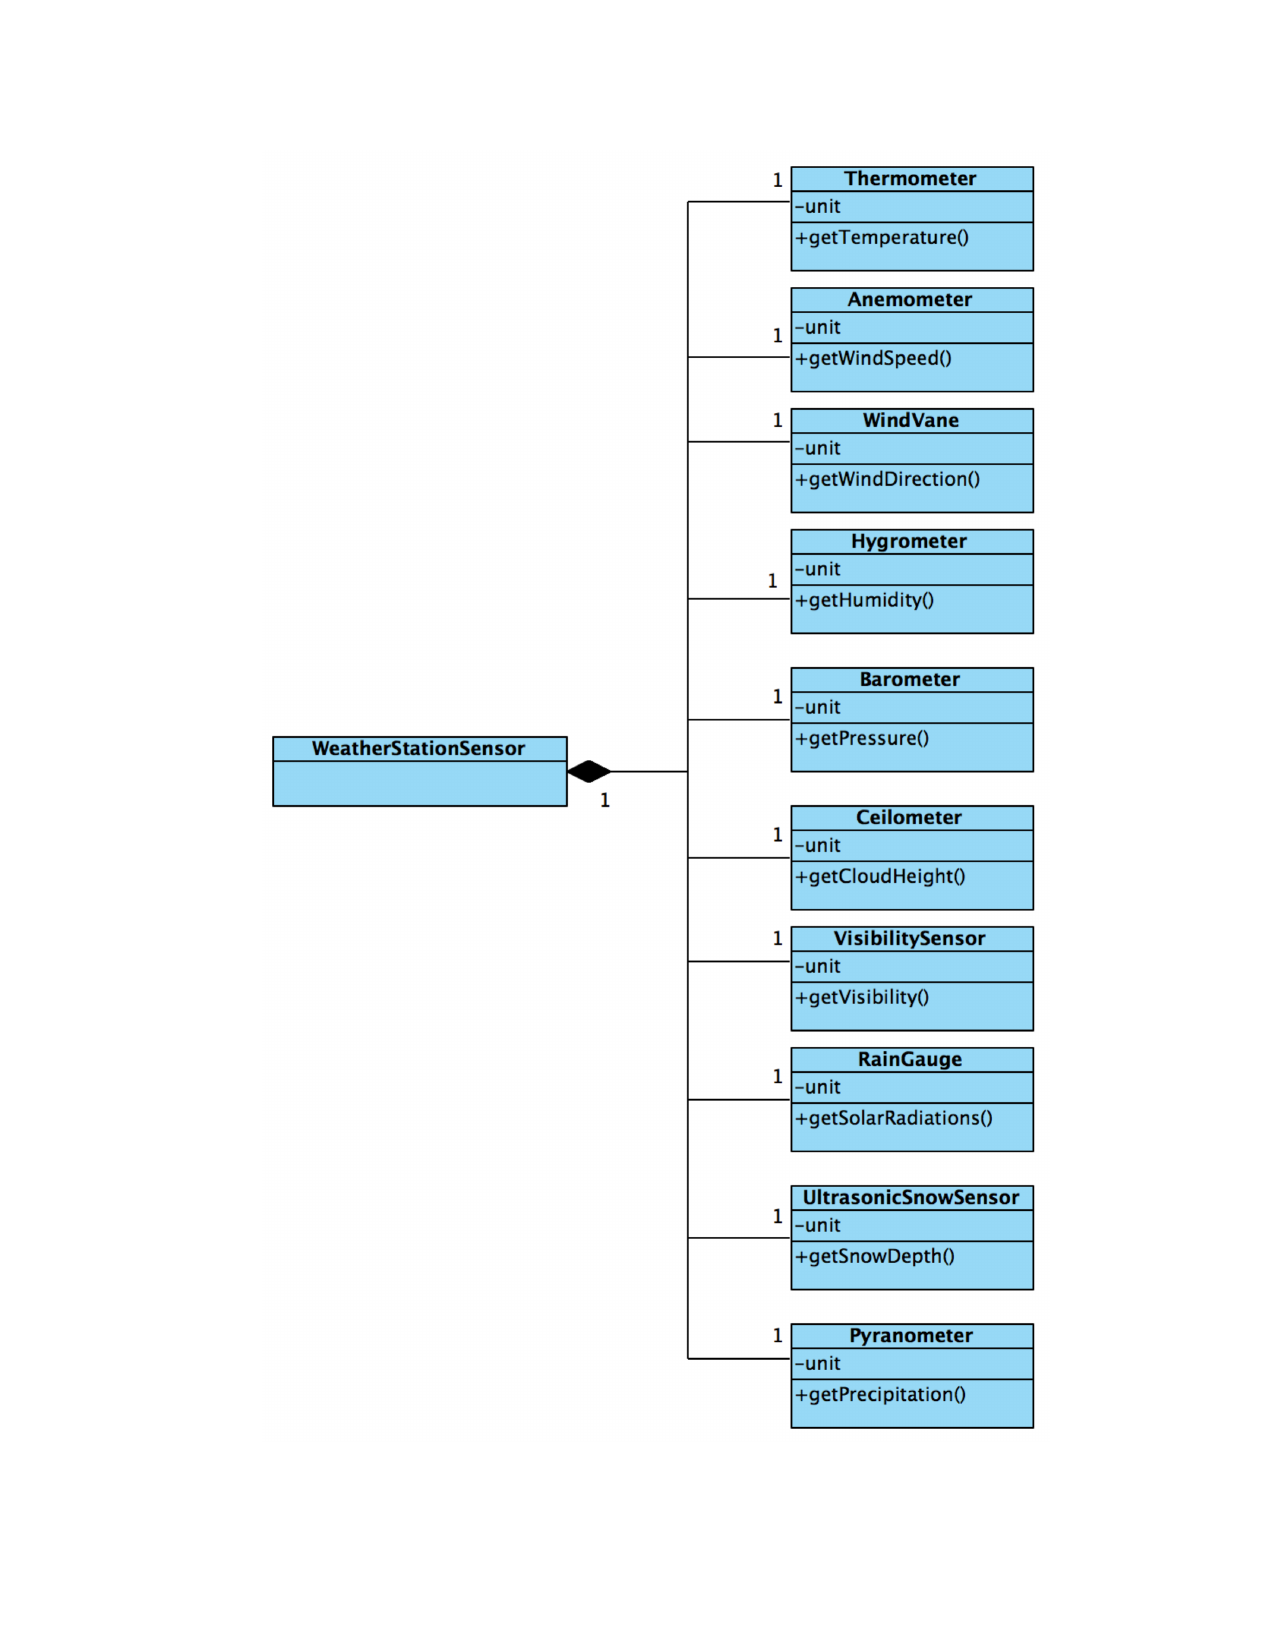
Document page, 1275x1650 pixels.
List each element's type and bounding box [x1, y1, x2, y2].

picture [262, 150, 1051, 1442]
